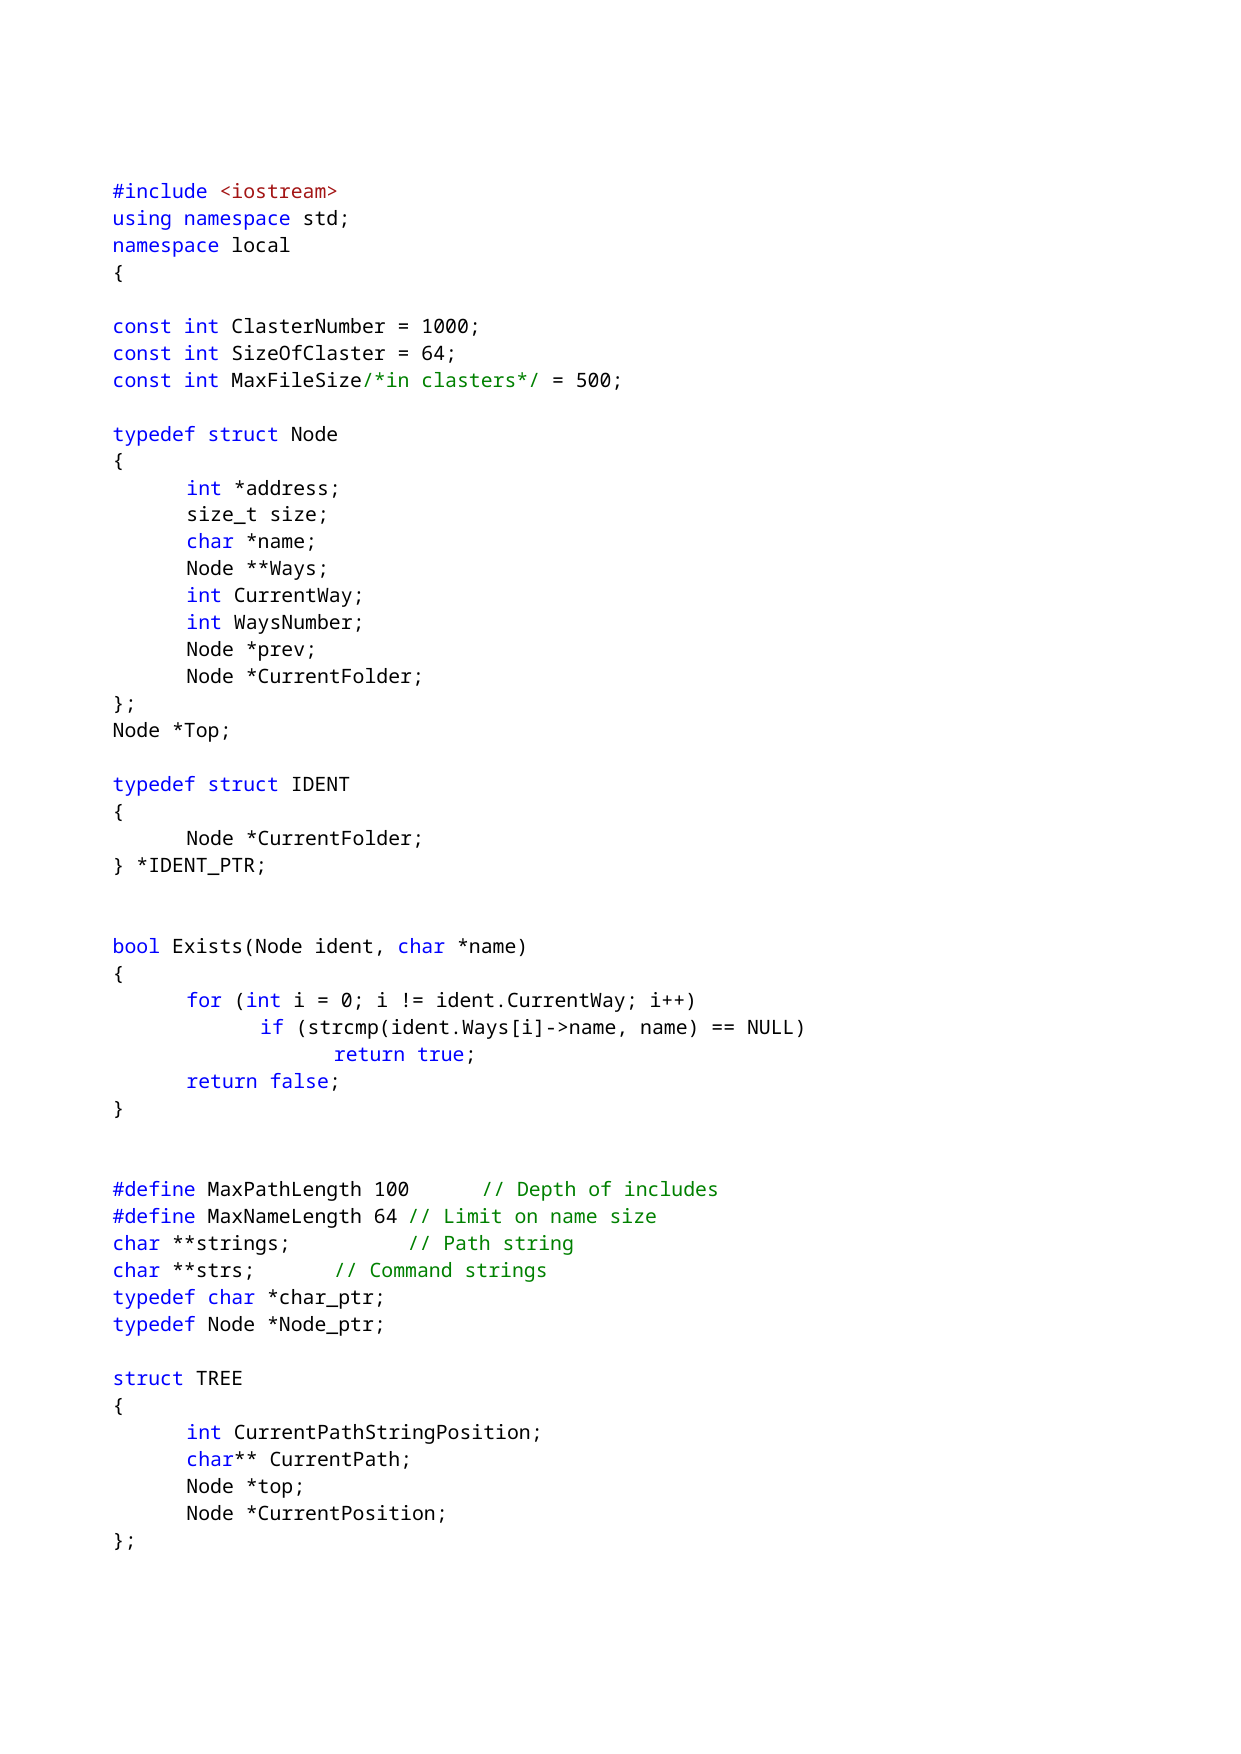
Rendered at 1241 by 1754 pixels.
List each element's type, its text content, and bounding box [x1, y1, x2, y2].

text { [112, 1391, 1128, 1418]
text }; [112, 689, 1128, 717]
text typedef struct Node [112, 420, 1128, 447]
text int CurrentWay; [112, 582, 1128, 609]
text typedef struct IDENT [112, 771, 1128, 797]
text typedef char *char_ptr; [112, 1283, 1128, 1310]
text Node *CurrentFolder; [112, 824, 1128, 851]
text { [112, 797, 1128, 824]
text Node *CurrentFolder; [112, 663, 1128, 689]
text Node **Ways; [112, 555, 1128, 582]
text #include <iostream> [112, 177, 1128, 204]
text char *name; [112, 528, 1128, 555]
text size_t size; [112, 501, 1128, 528]
text Node *Top; [112, 717, 1128, 743]
text } *IDENT_PTR; [112, 851, 1128, 878]
text #define MaxPathLength 100 // Depth of includes [112, 1175, 1128, 1202]
text Node *top; [112, 1472, 1128, 1499]
text #define MaxNameLength 64 // Limit on name size [112, 1202, 1128, 1229]
text int CurrentPathStringPosition; [112, 1418, 1128, 1445]
text char **strings; // Path string [112, 1229, 1128, 1256]
text { [112, 447, 1128, 474]
text return true; [112, 1040, 1128, 1067]
text char** CurrentPath; [112, 1445, 1128, 1472]
text Node *CurrentPosition; [112, 1499, 1128, 1526]
text if (strcmp(ident.Ways[i]->name, name) == NULL) [112, 1013, 1128, 1040]
text return false; [112, 1067, 1128, 1094]
text const int ClasterNumber = 1000; [112, 312, 1128, 339]
text int *address; [112, 474, 1128, 501]
text }; [112, 1526, 1128, 1553]
text int WaysNumber; [112, 609, 1128, 636]
text } [112, 1094, 1128, 1121]
text const int SizeOfClaster = 64; [112, 339, 1128, 366]
text { [112, 959, 1128, 986]
text typedef Node *Node_ptr; [112, 1310, 1128, 1337]
text for (int i = 0; i != ident.CurrentWay; i++) [112, 986, 1128, 1013]
text Node *prev; [112, 636, 1128, 663]
text namespace local [112, 231, 1128, 258]
text bool Exists(Node ident, char *name) [112, 932, 1128, 959]
text using namespace std; [112, 204, 1128, 231]
text { [112, 258, 1128, 285]
text char **strs; // Command strings [112, 1256, 1128, 1283]
text const int MaxFileSize/*in clasters*/ = 500; [112, 366, 1128, 393]
text struct TREE [112, 1364, 1128, 1391]
